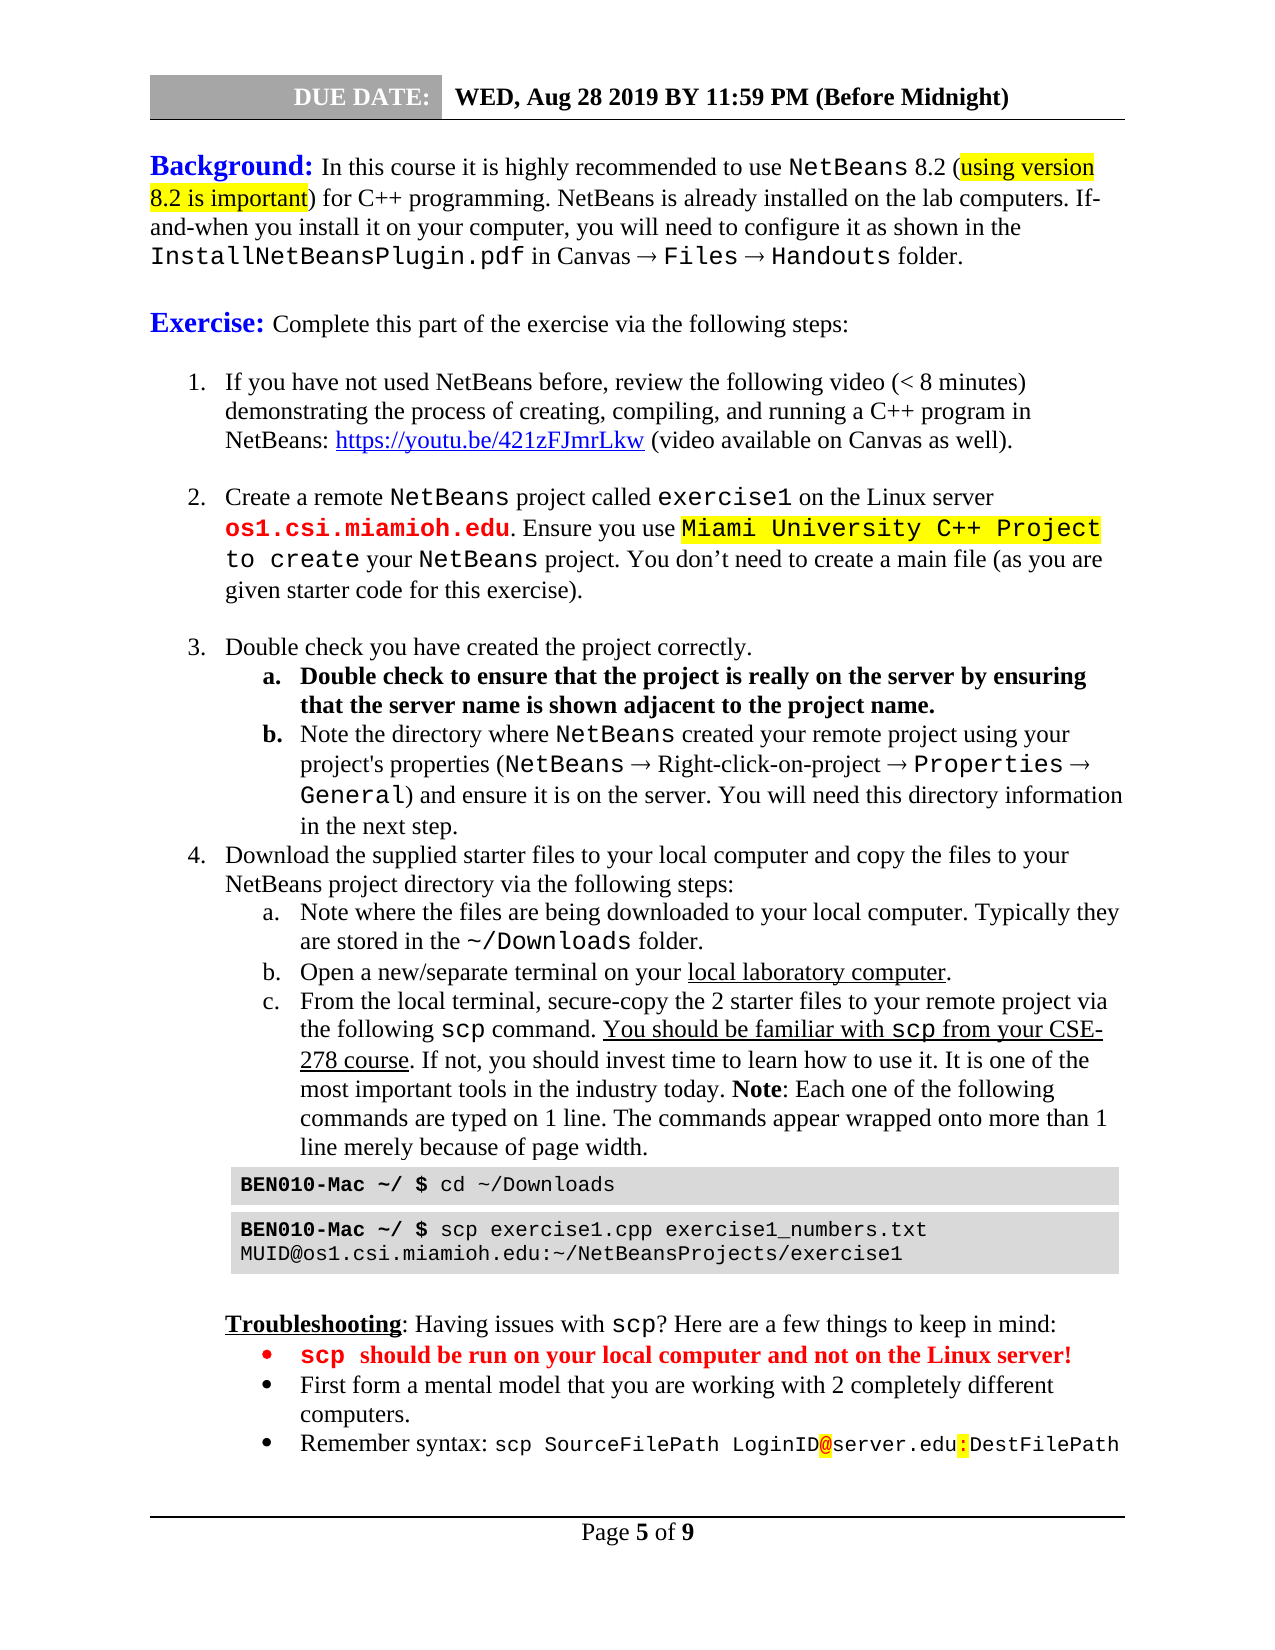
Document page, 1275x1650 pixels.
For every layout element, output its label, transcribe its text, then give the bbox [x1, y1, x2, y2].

list Note where the files are being downloaded to your local computer. Typically they are stored in the ~/Downloads folder. [262, 897, 1125, 957]
list scp should be run on your local computer and not on the Linux server! [262, 1340, 1125, 1371]
list First form a mental model that you are working with 2 completely different computers. [262, 1371, 1125, 1428]
list Double check to ensure that the project is really on the server by ensuring that the server name is shown adjacent to the project name. [262, 661, 1125, 719]
table_cell BEN010-Mac ~/ $ scp exercise1.cpp exercise1_numbers.txt MUID@os1.csi.miamioh.edu:~/NetBeansProjects/exercise1 [231, 1212, 1119, 1274]
list If you have not used NetBeans before, review the following video (< 8 minutes) demonstrating the process of creating, compiling, and running a C++ program in NetBeans: https://youtu.be/421zFJmrLkw (video available on Canvas as well). [187, 367, 1125, 454]
text Background: In this course it is highly recommended to use NetBeans 8.2 (using version 8.2 is important) for C++ programming. NetBeans is already installed on the lab computers. If-and-when you install it on your computer, you will need to configure it as shown in the InstallNetBeansPlugin.pdf in Canvas Files Handouts folder. [150, 148, 1125, 272]
table_header BEN010-Mac ~/ $ cd ~/Downloads [231, 1167, 1119, 1205]
list Download the supplied starter files to your local computer and copy the files to your NetBeans project directory via the following steps: [187, 840, 1125, 897]
list Create a remote NetBeans project called exercise1 on the Linux server os1.csi.miamioh.edu. Ensure you use Miami University C++ Project to create your NetBeans project. You don’t need to create a main file (as you are given starter code for this exercise). [187, 482, 1125, 604]
list Note the directory where NetBeans created your remote project using your project's properties (NetBeans Right-click-on-project Properties General) and ensure it is on the server. You will need this directory information in the next step. [262, 719, 1125, 840]
list Double check you have created the project correctly. [187, 632, 1125, 661]
list Open a new/separate terminal on your local laboratory computer. [262, 957, 1125, 986]
list Troubleshooting: Having issues with scp? Here are a few things to keep in mind: [225, 1309, 1125, 1340]
text Exercise: Complete this part of the exercise via the following steps: [150, 305, 1125, 339]
list From the local terminal, secure-copy the 2 starter files to your remote project via the following scp command. You should be familiar with scp from your CSE-278 course. If not, you should invest time to learn how to use it. It is one of the most important tools in the industry today. Note: Each one of the following commands are typed on 1 line. The commands appear wrapped onto more than 1 line merely because of page width. [262, 986, 1125, 1160]
list Remember syntax: scp SourceFilePath LoginID@server.edu:DestFilePath [262, 1428, 1125, 1458]
